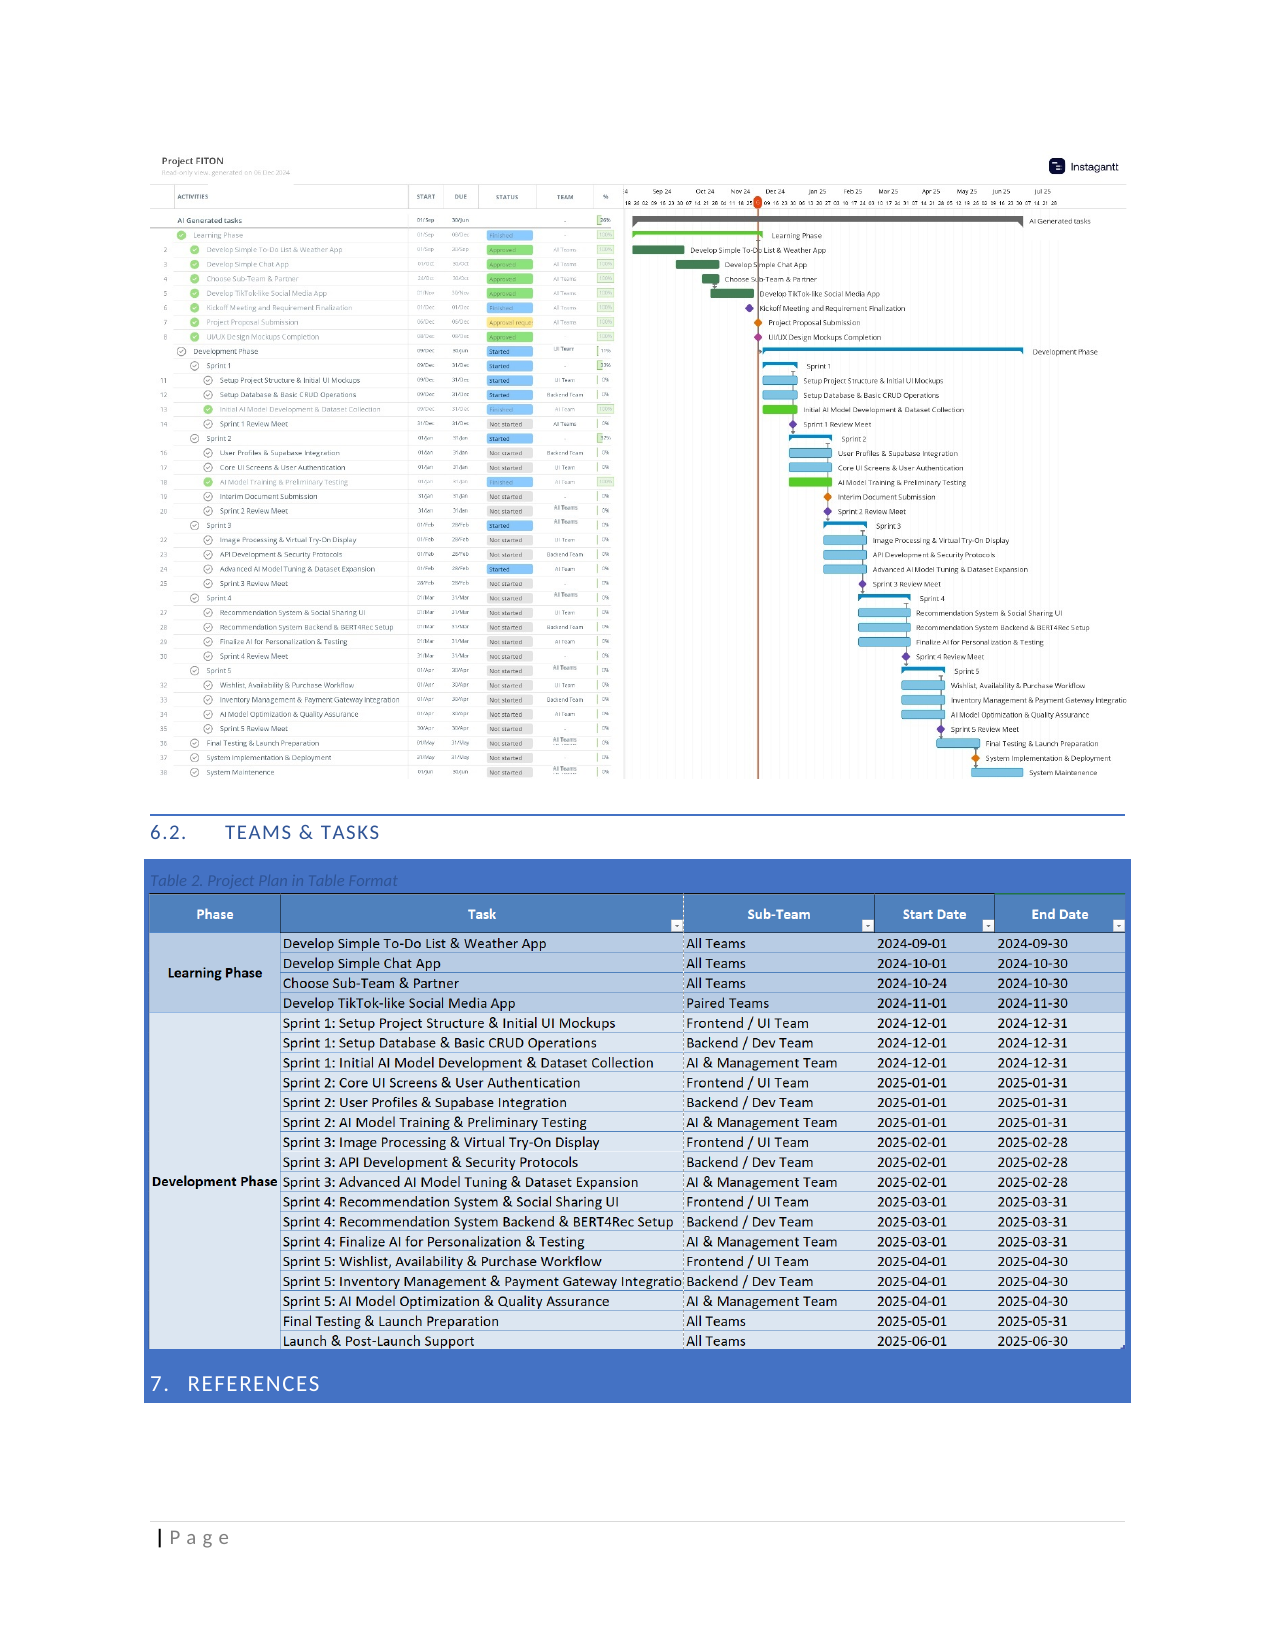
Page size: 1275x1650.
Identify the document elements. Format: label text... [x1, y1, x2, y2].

picture [148, 893, 1125, 1349]
picture [150, 150, 1127, 779]
subtitle Teams & Tasks [150, 816, 1125, 845]
